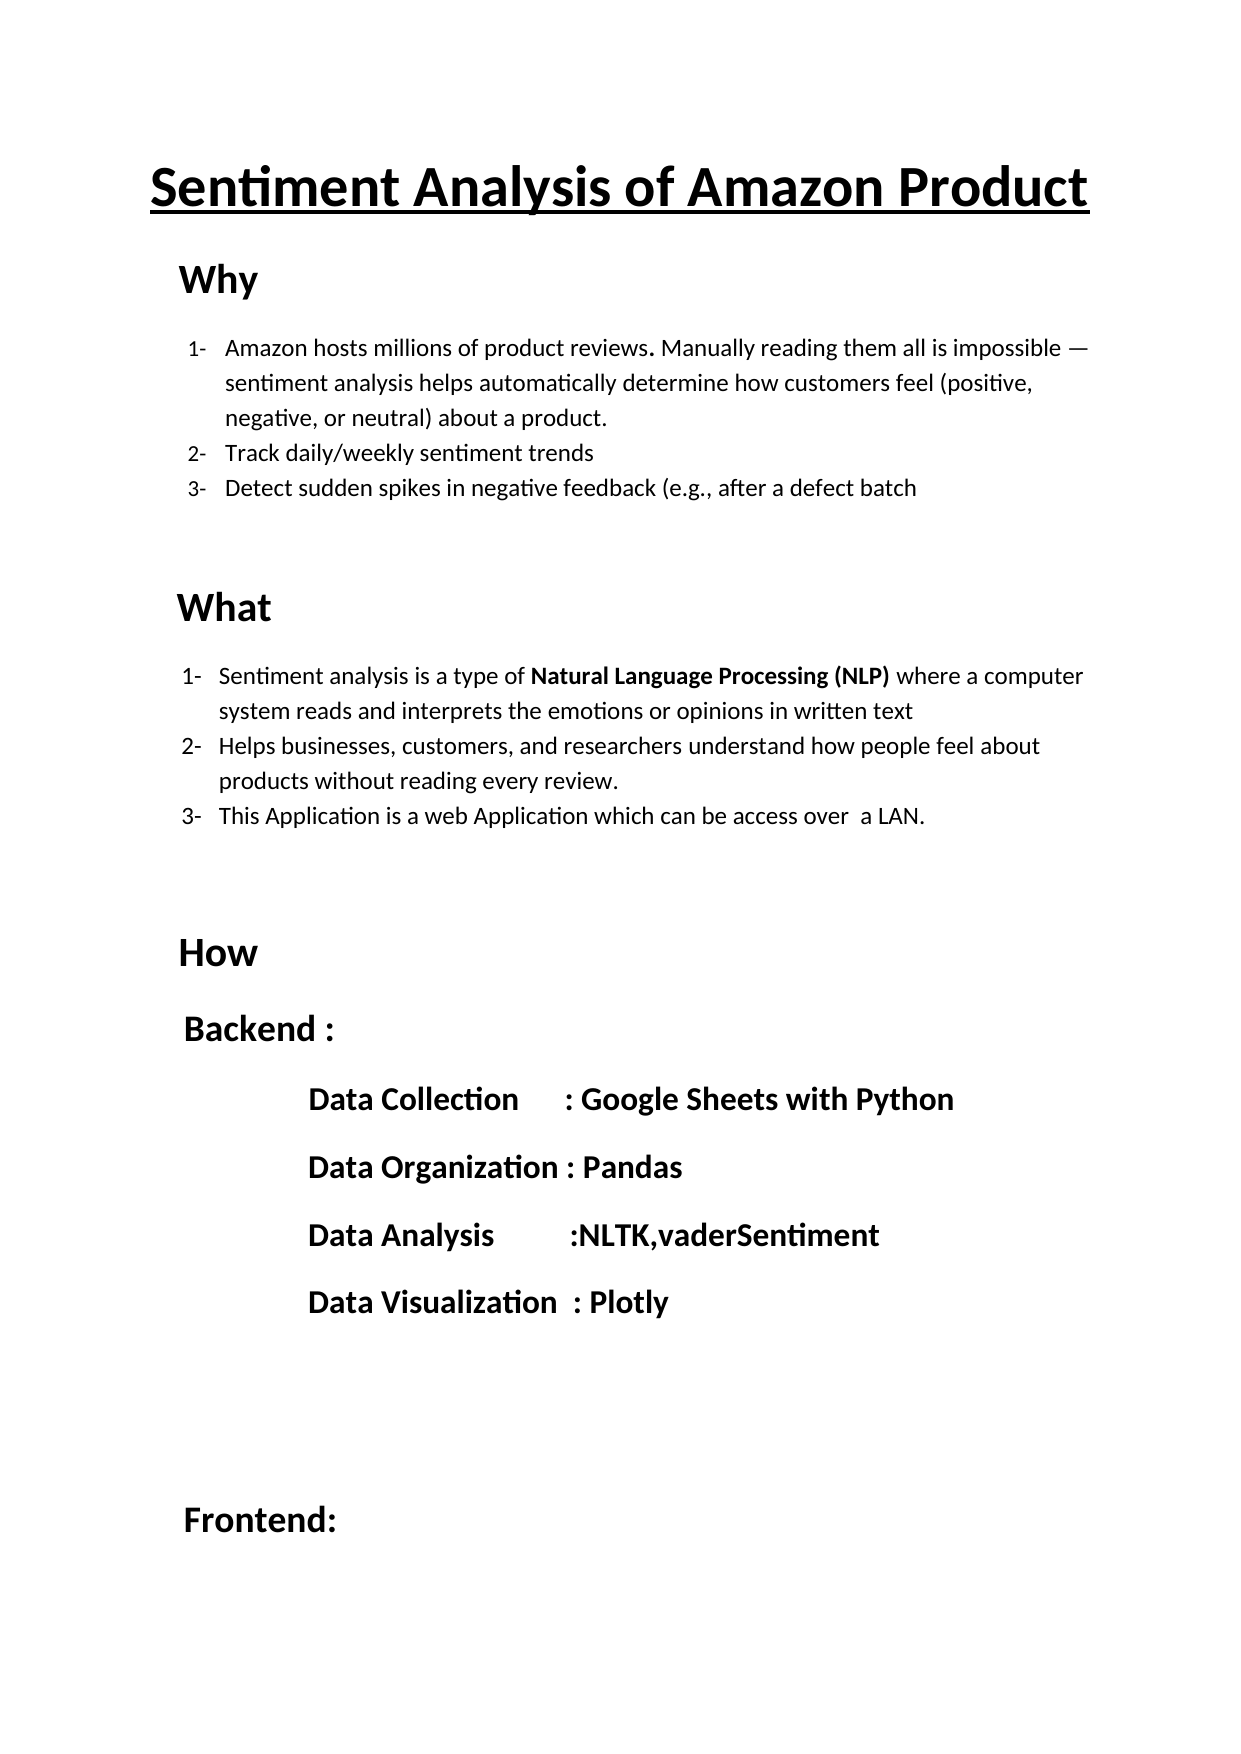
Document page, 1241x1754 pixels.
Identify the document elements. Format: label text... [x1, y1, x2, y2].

text Data Collection : Google Sheets with Python [150, 1078, 1090, 1119]
text Data Organization : Pandas [150, 1146, 1090, 1187]
text Sentiment Analysis of Amazon Product [150, 150, 1090, 210]
text How [150, 926, 1090, 976]
list Helps businesses, customers, and researchers understand how people feel about products without reading every review. [181, 730, 1090, 795]
text Data Visualization : Plotly [150, 1281, 1090, 1322]
text Backend : [150, 1005, 1090, 1051]
text Data Analysis :NLTK,vaderSentiment [150, 1214, 1090, 1254]
text Frontend: [150, 1496, 1090, 1542]
list Amazon hosts millions of product reviews. Manually reading them all is impossible — sentiment analysis helps automatically determine how customers feel (positive, negative, or neutral) about a product. [187, 332, 1090, 432]
list Detect sudden spikes in negative feedback (e.g., after a defect batch [187, 472, 1090, 502]
list Track daily/weekly sentiment trends [187, 437, 1090, 467]
text What [150, 581, 1090, 631]
list Sentiment analysis is a type of Natural Language Processing (NLP) where a computer system reads and interprets the emotions or opinions in written text [181, 660, 1090, 725]
text Why [150, 253, 1090, 303]
list This Application is a web Application which can be access over a LAN. [181, 800, 1090, 830]
